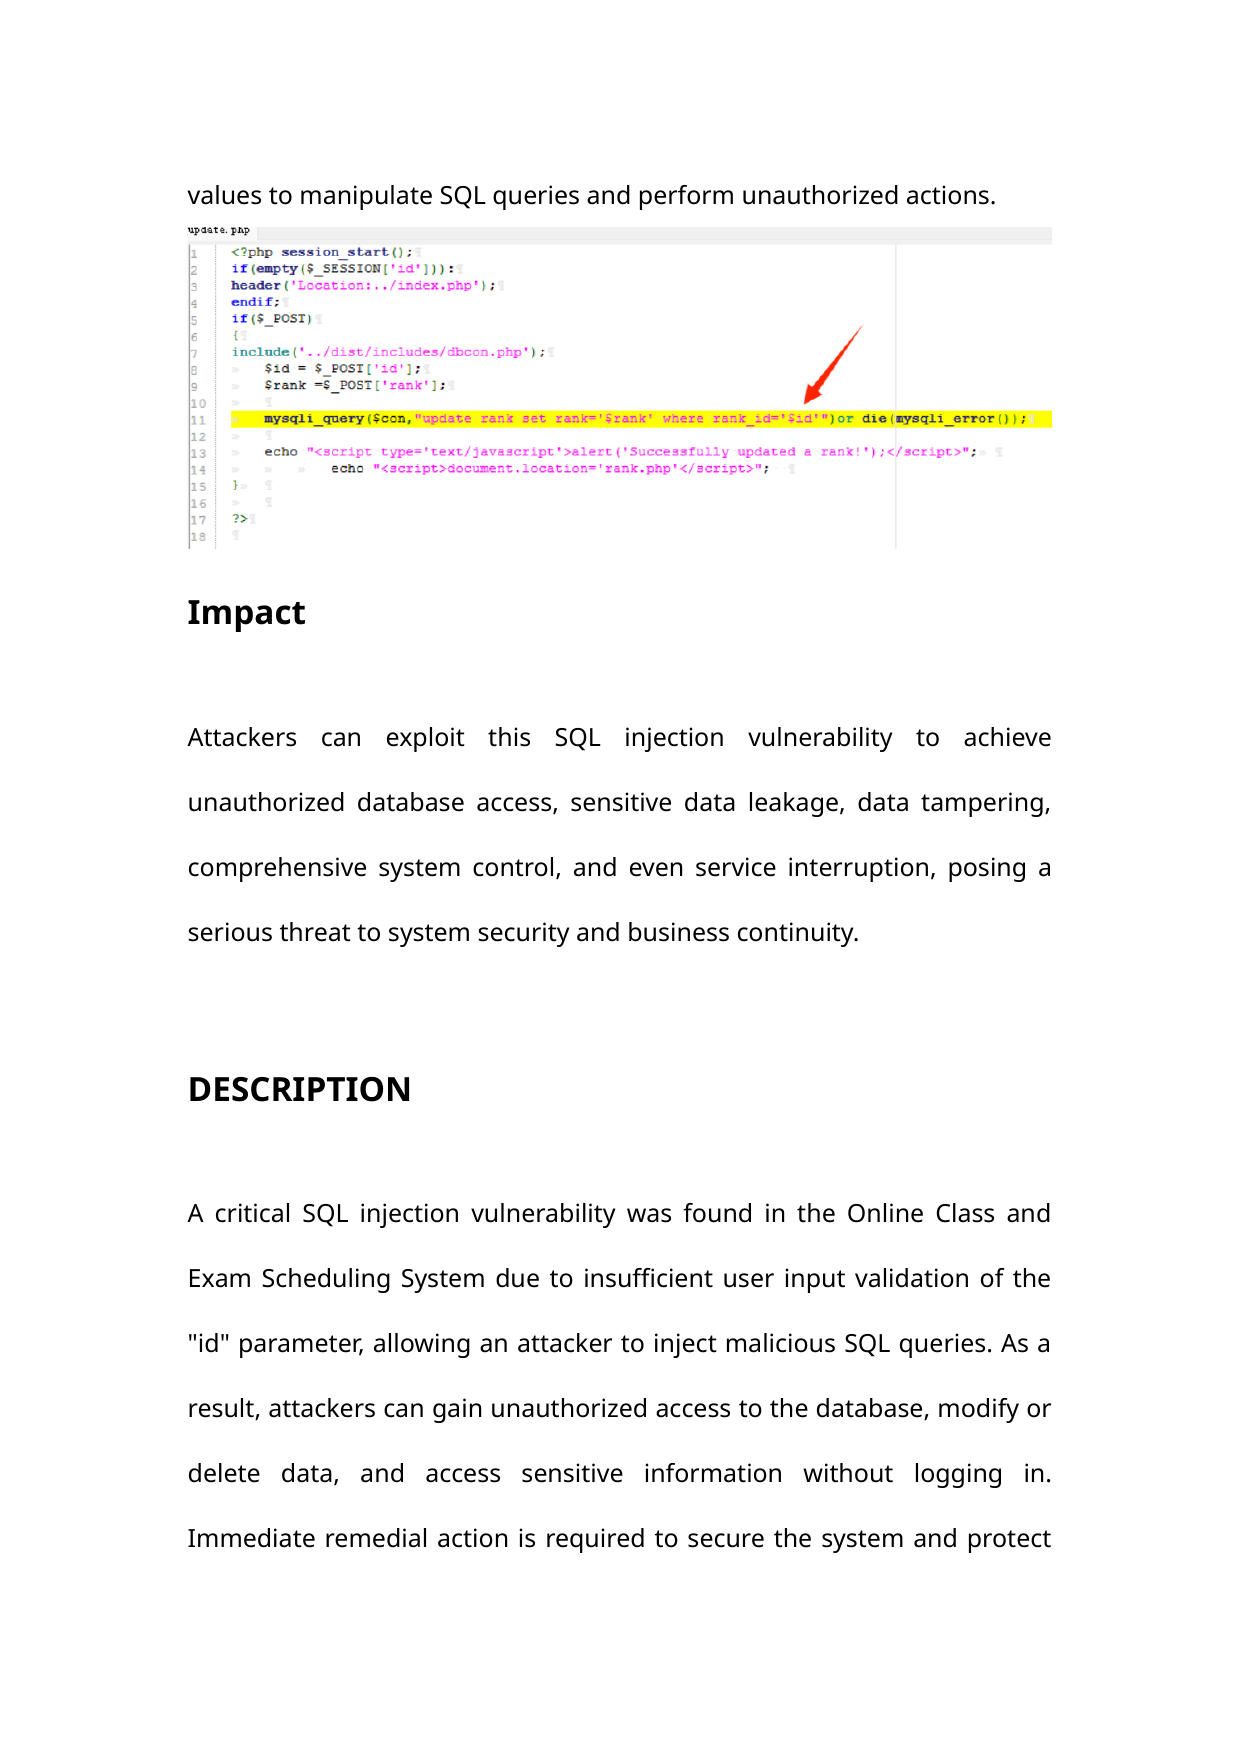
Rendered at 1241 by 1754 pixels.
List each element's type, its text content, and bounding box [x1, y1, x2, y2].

text Attackers can exploit this SQL injection vulnerability to achieve unauthorized database access, sensitive data leakage, data tampering, comprehensive system control, and even service interruption, posing a serious threat to system security and business continuity. [187, 704, 1053, 964]
subtitle DESCRIPTION [187, 1056, 1053, 1121]
subtitle Impact [187, 579, 1053, 644]
picture [187, 227, 1053, 549]
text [187, 162, 1053, 227]
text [187, 1181, 1053, 1571]
